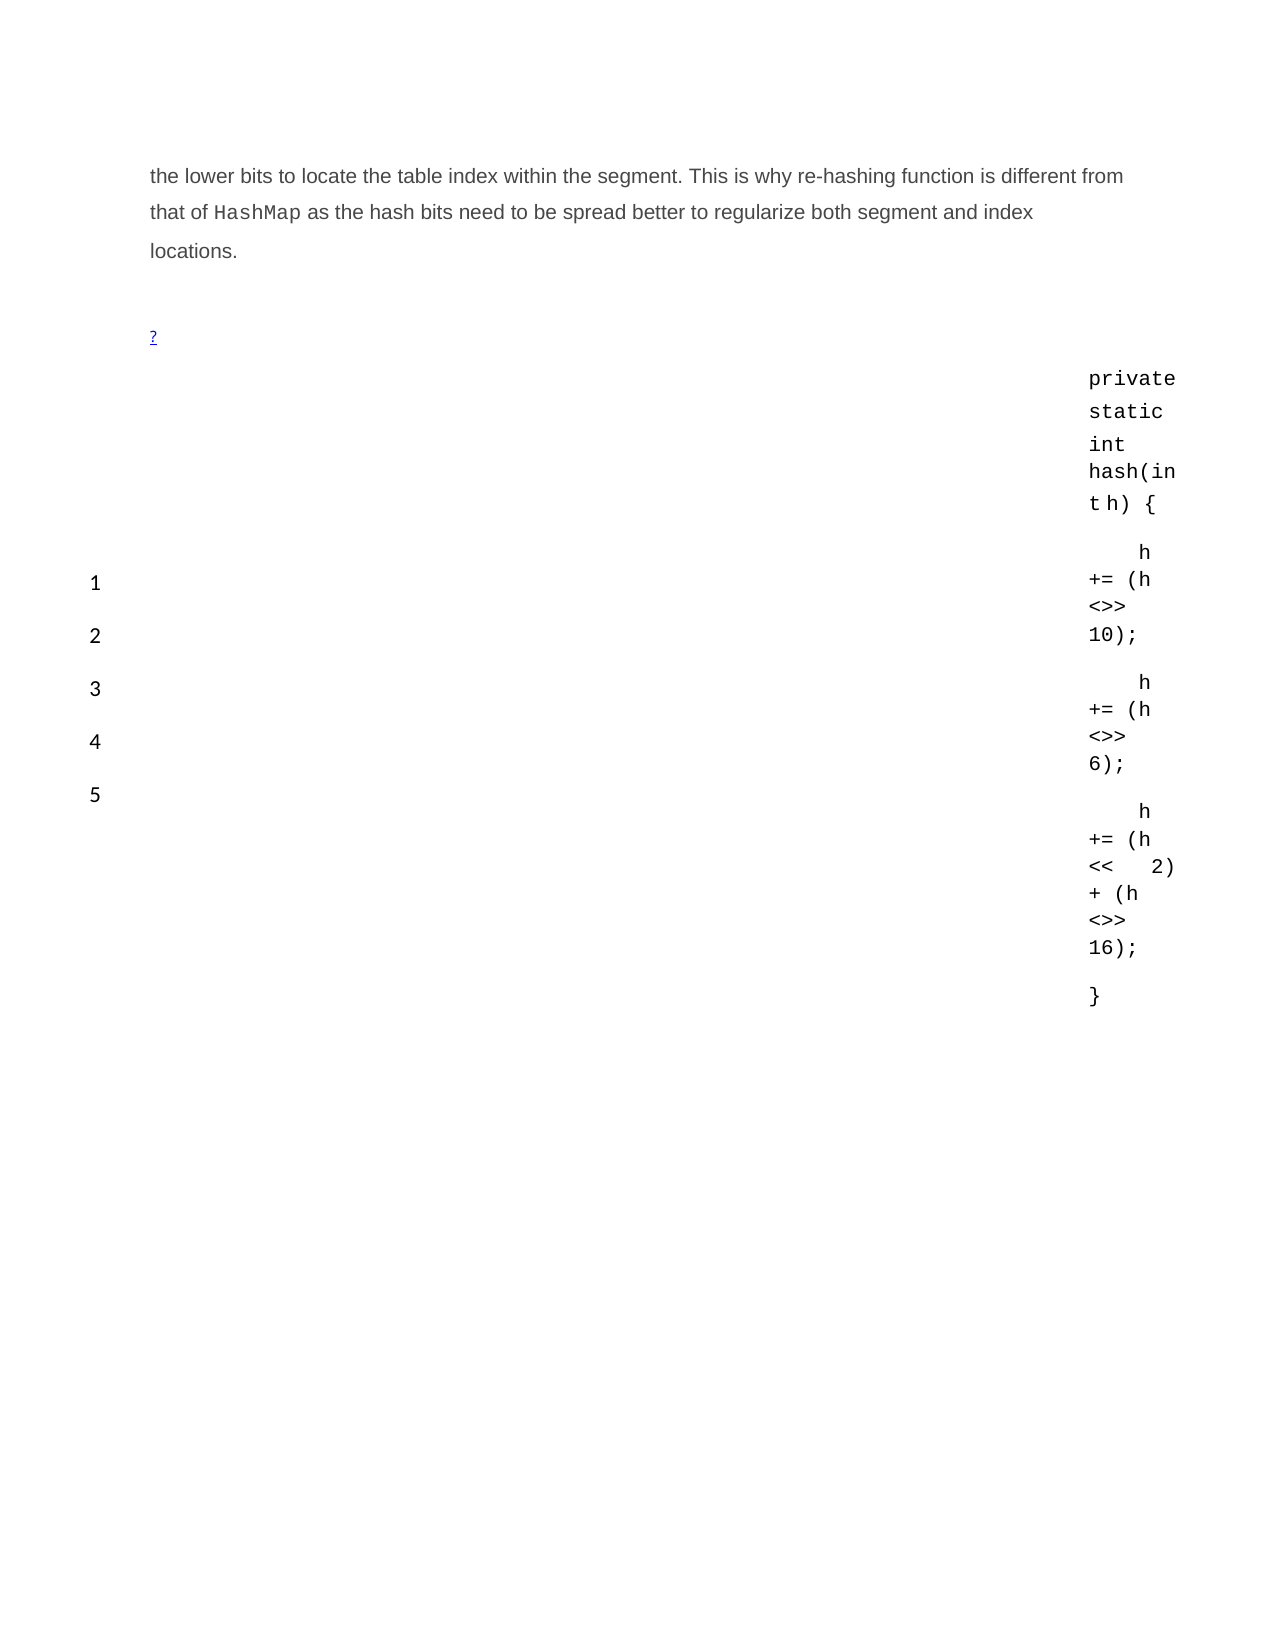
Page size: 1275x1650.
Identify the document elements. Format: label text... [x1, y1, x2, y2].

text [150, 150, 1125, 263]
text ? [150, 309, 1125, 347]
table_header 1 2 3 4 5 [89, 368, 1088, 1034]
table_header private static int hash(int h) { h += (h <>> 10); h += (h <>> 6); h += (h << 2) + (h <>> 16); } [1088, 368, 1186, 1034]
